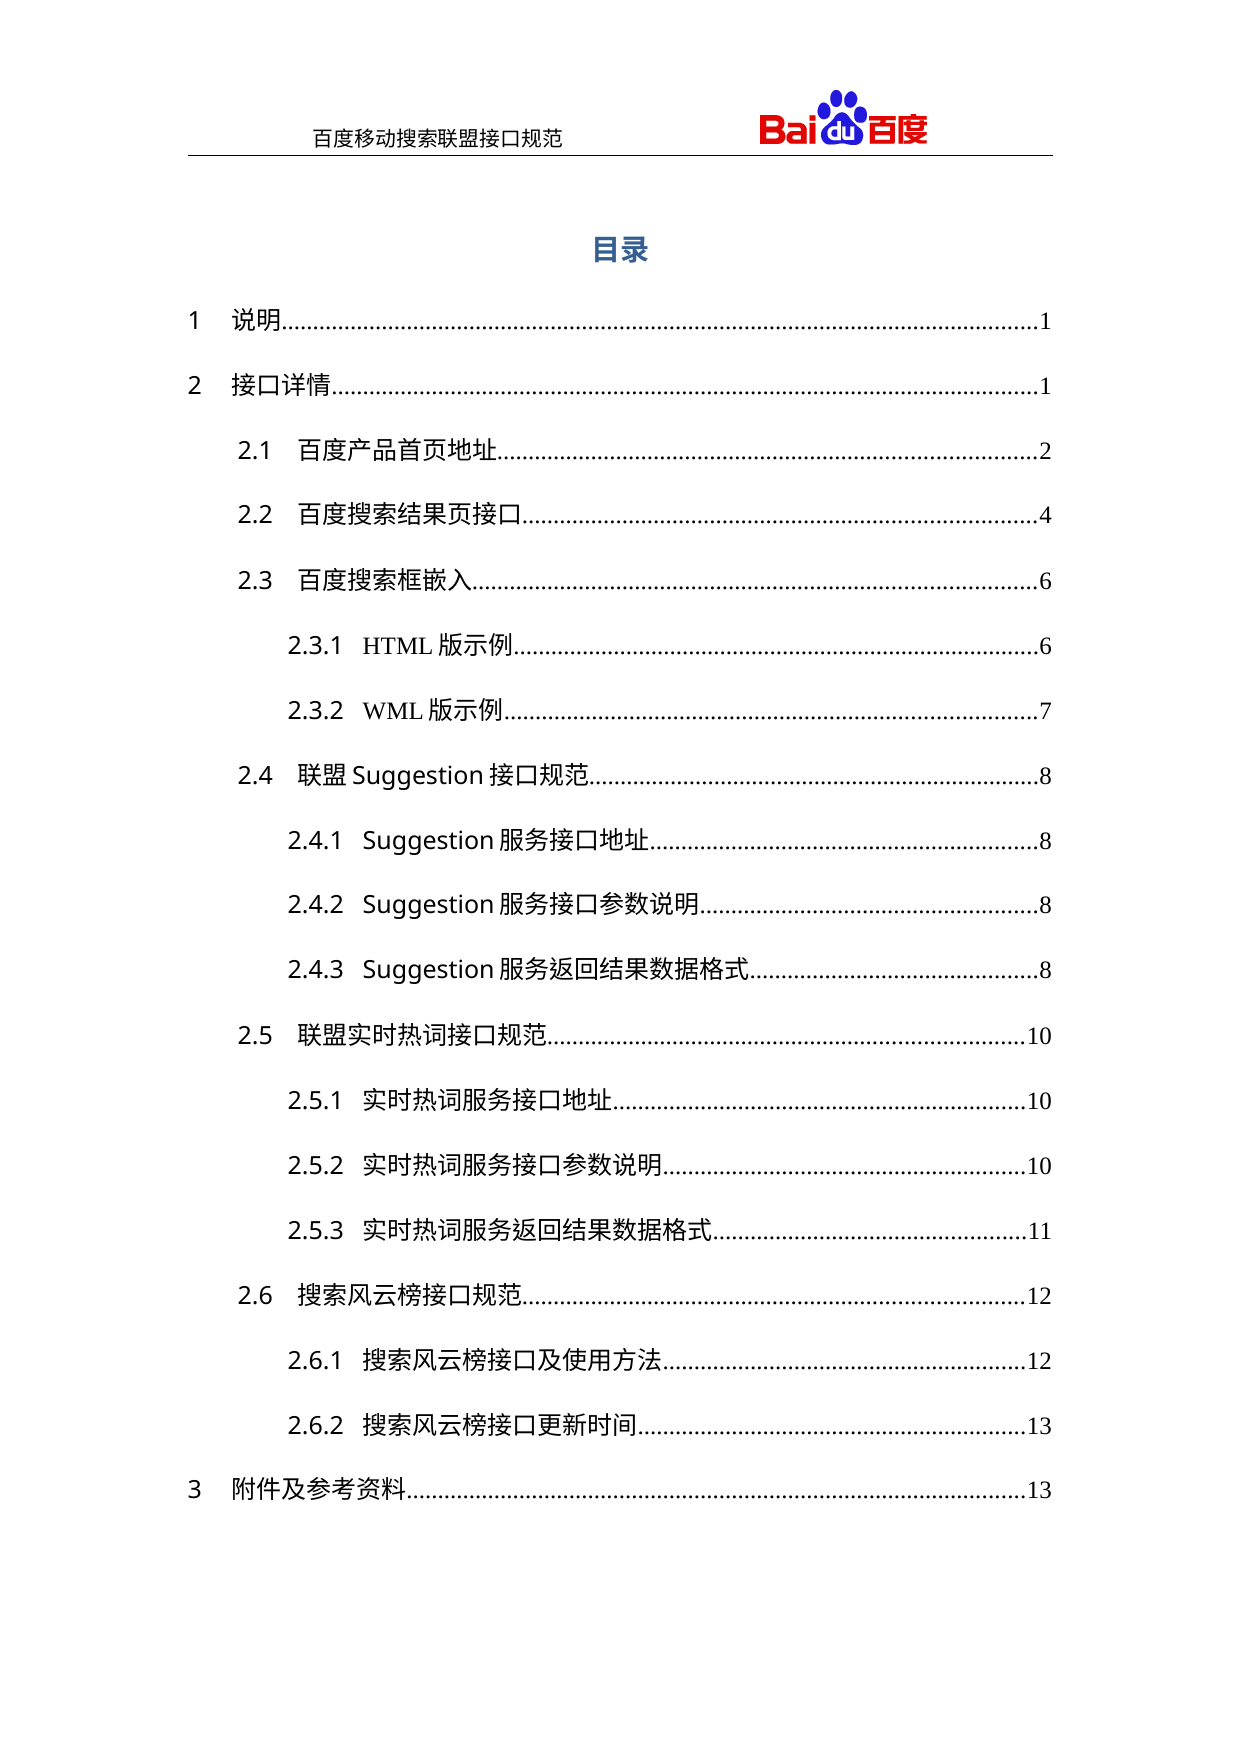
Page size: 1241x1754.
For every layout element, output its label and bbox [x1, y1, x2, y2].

picture [758, 88, 928, 147]
